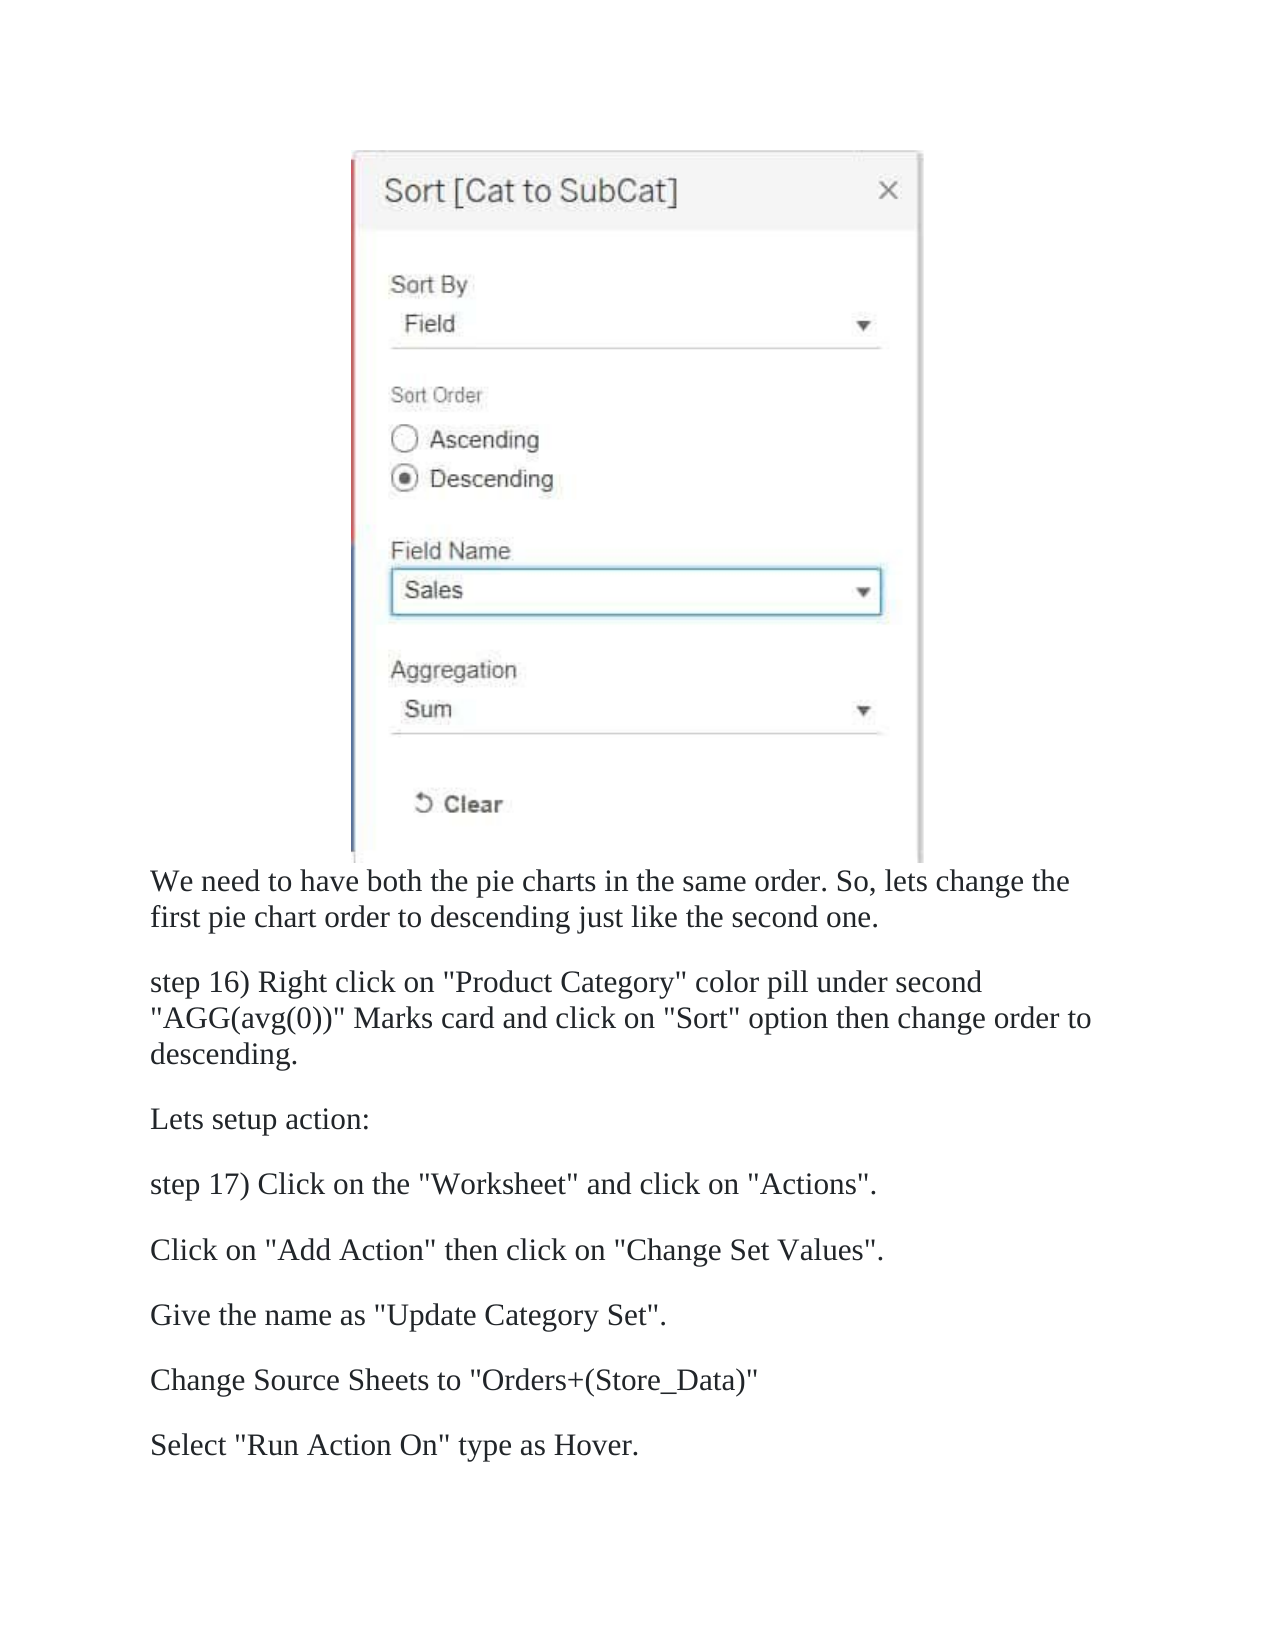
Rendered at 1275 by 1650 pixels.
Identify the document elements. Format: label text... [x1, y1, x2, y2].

text Select "Run Action On" type as Hover. [150, 1426, 1125, 1462]
text step 17) Click on the "Worksheet" and click on "Actions". [150, 1166, 1125, 1202]
text Change Source Sheets to "Orders+(Store_Data)" [150, 1361, 1125, 1397]
picture [351, 150, 924, 863]
text Give the name as "Update Category Set". [150, 1296, 1125, 1332]
text step 16) Right click on "Product Category" color pill under second "AGG(avg(0))" Marks card and click on "Sort" option then change order to descending. [150, 963, 1125, 1071]
text We need to have both the pie charts in the same order. So, lets change the first pie chart order to descending just like the second one. [150, 862, 1125, 934]
text Lets setup action: [150, 1101, 1125, 1136]
text Click on "Add Action" then click on "Change Set Values". [150, 1231, 1125, 1267]
